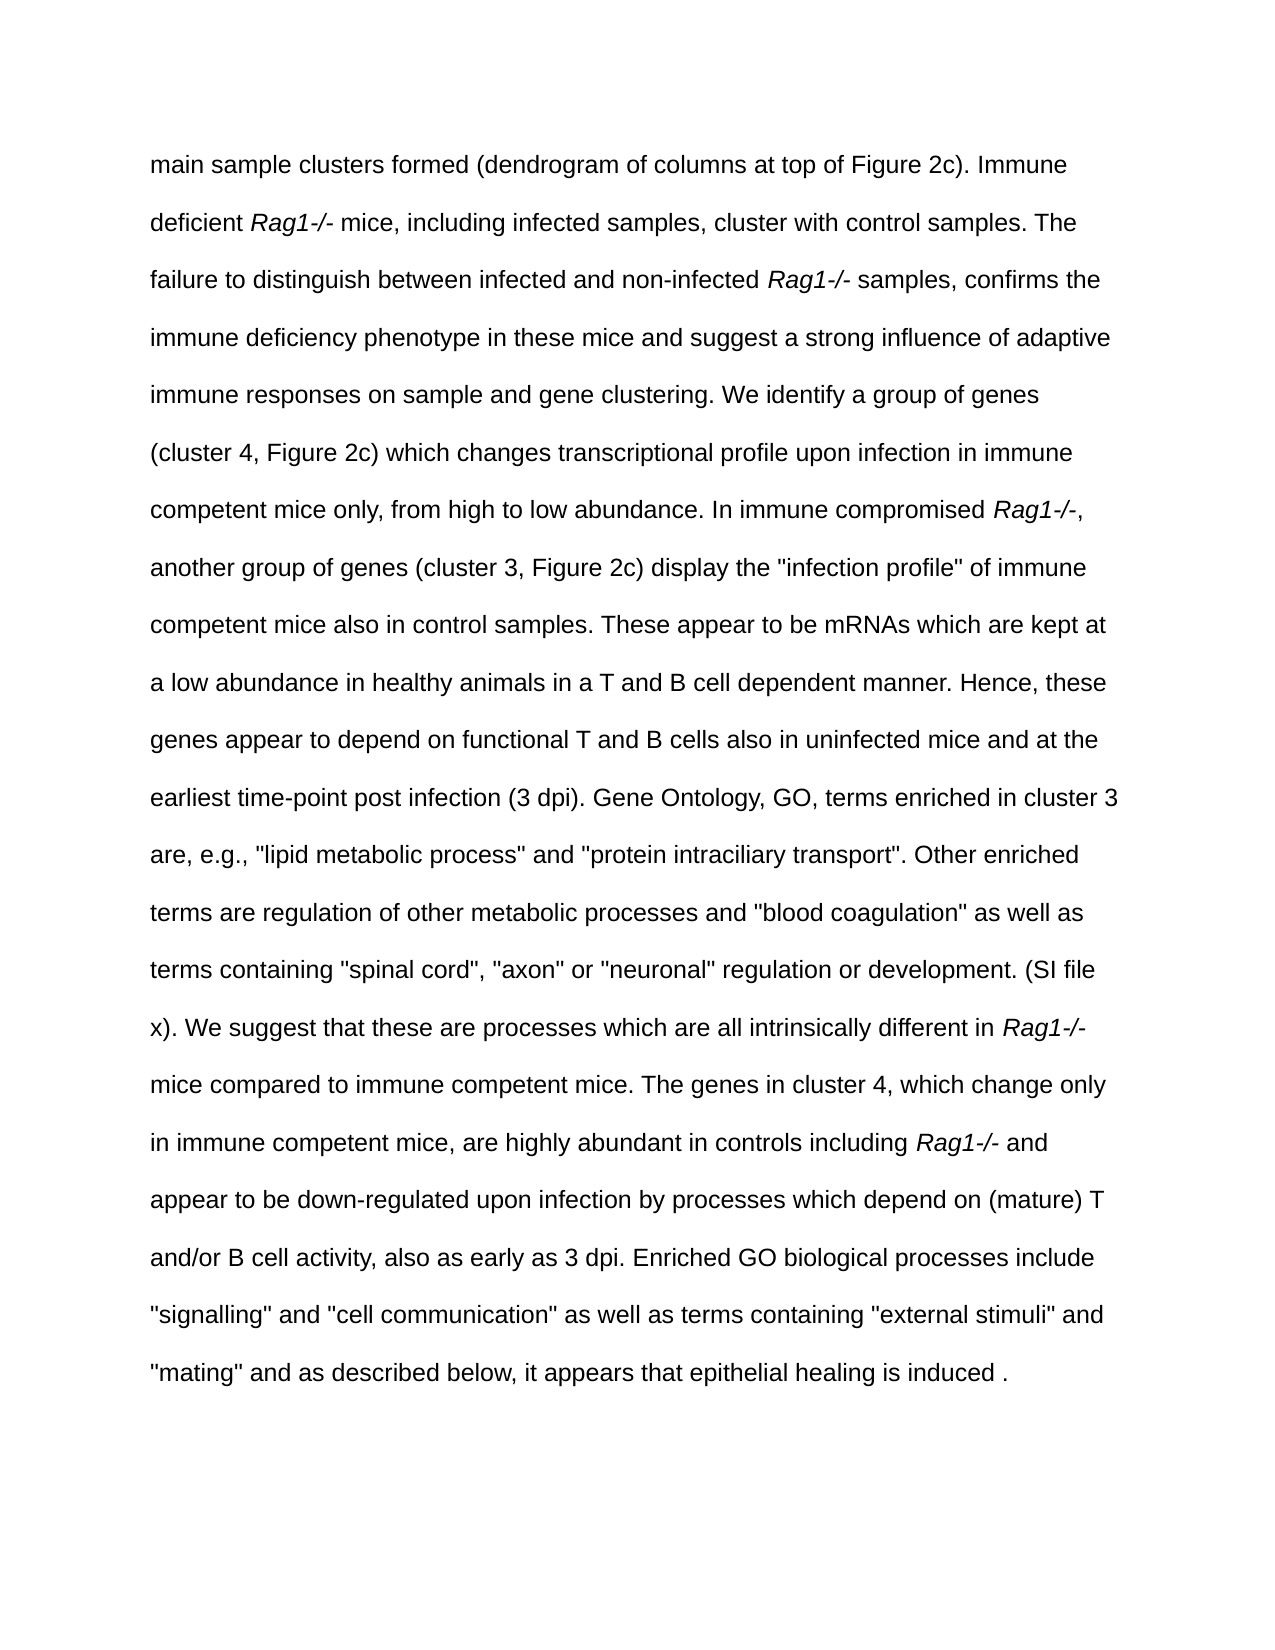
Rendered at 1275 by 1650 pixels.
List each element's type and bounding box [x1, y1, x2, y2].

text [150, 150, 1125, 1386]
